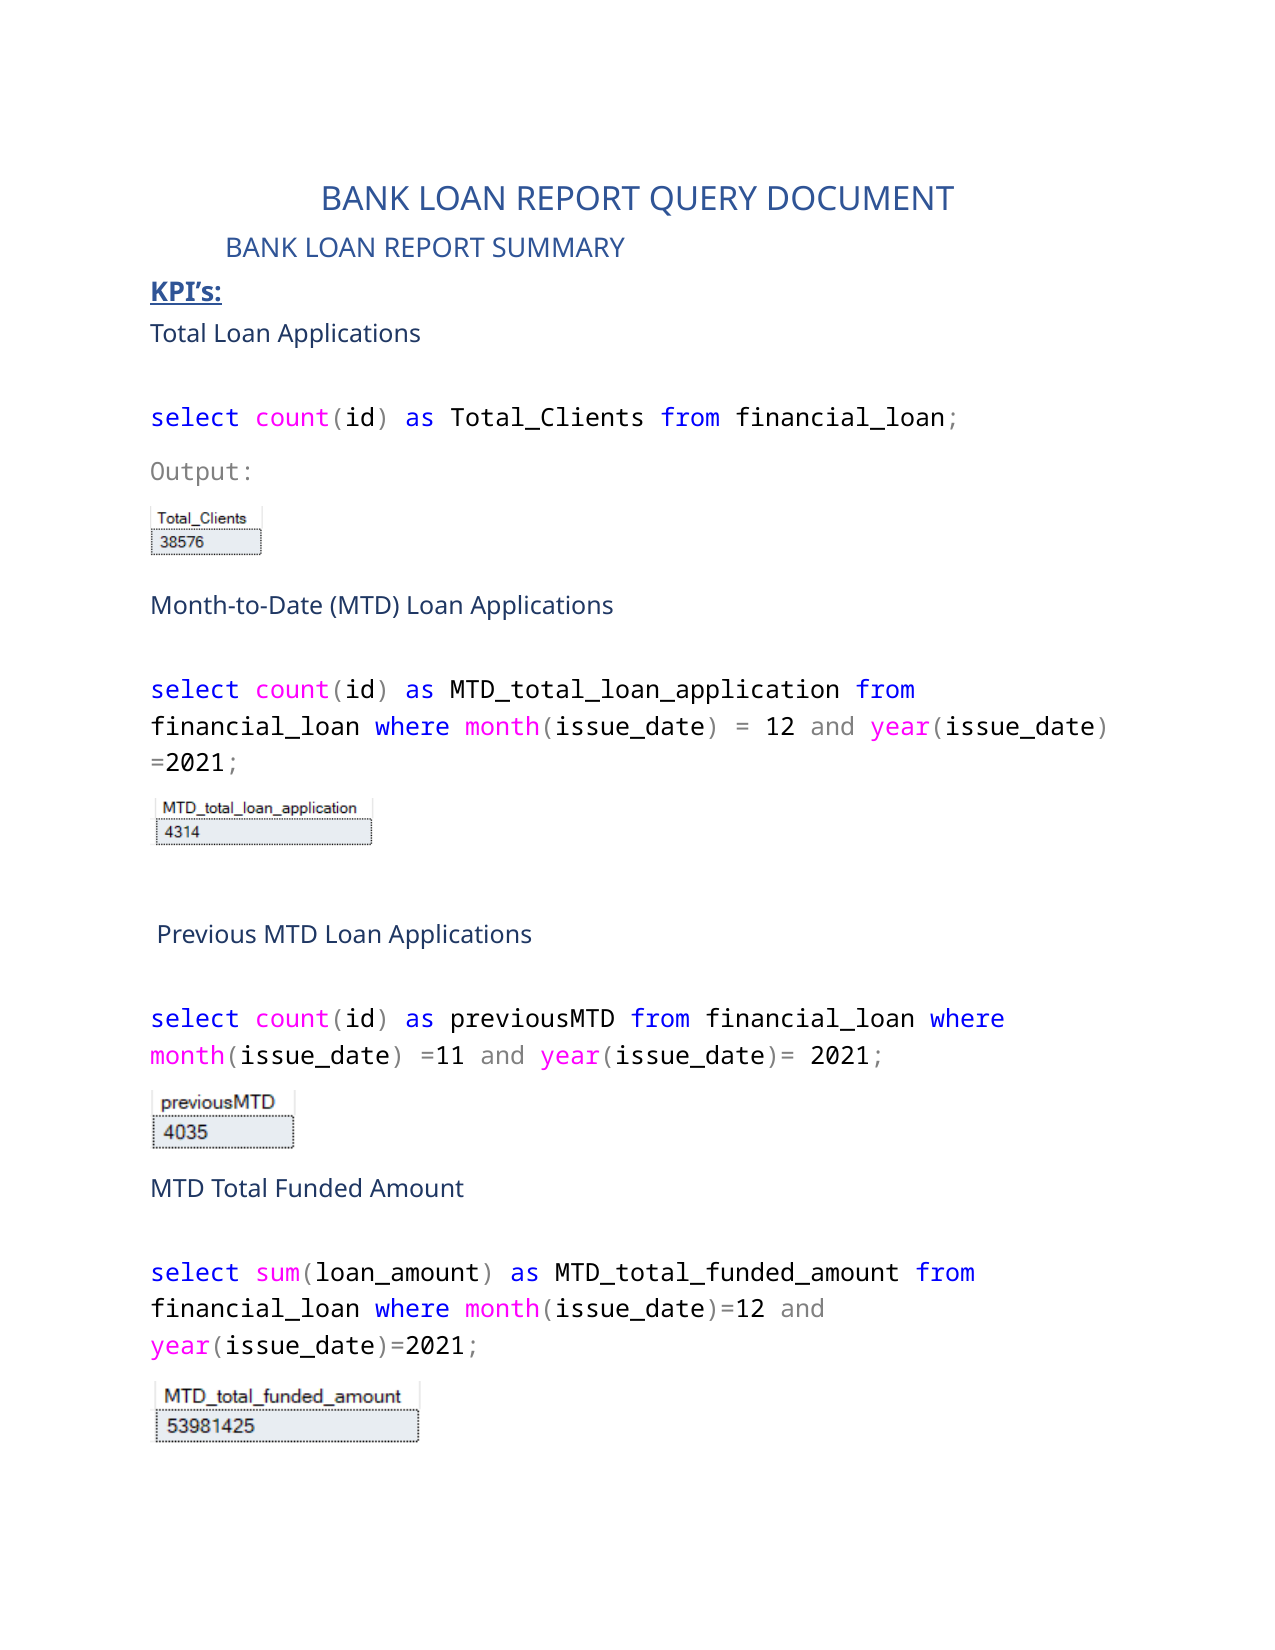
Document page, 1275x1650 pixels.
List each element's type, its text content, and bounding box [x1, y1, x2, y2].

subtitle KPI’s: [150, 272, 1125, 309]
text select count(id) as Total_Clients from financial_loan; [150, 400, 1125, 434]
subtitle BANK LOAN REPORT SUMMARY [150, 228, 1125, 265]
picture [150, 1381, 424, 1452]
subtitle Month-to-Date (MTD) Loan Applications [150, 588, 1125, 622]
subtitle Total Loan Applications [150, 316, 1125, 350]
subtitle MTD Total Funded Amount [150, 1171, 1125, 1205]
text Output: [150, 453, 1125, 487]
text select sum(loan_amount) as MTD_total_funded_amount from financial_loan where month(issue_date)=12 and year(issue_date)=2021; [150, 1254, 1125, 1362]
text select count(id) as previousMTD from financial_loan where month(issue_date) =11 and year(issue_date)= 2021; [150, 1001, 1125, 1071]
picture [150, 798, 395, 849]
picture [150, 506, 278, 569]
picture [150, 1090, 310, 1152]
subtitle Previous MTD Loan Applications [150, 917, 1125, 951]
subtitle BANK LOAN REPORT QUERY DOCUMENT [150, 175, 1125, 220]
text select count(id) as MTD_total_loan_application from financial_loan where month(issue_date) = 12 and year(issue_date) =2021; [150, 672, 1125, 779]
